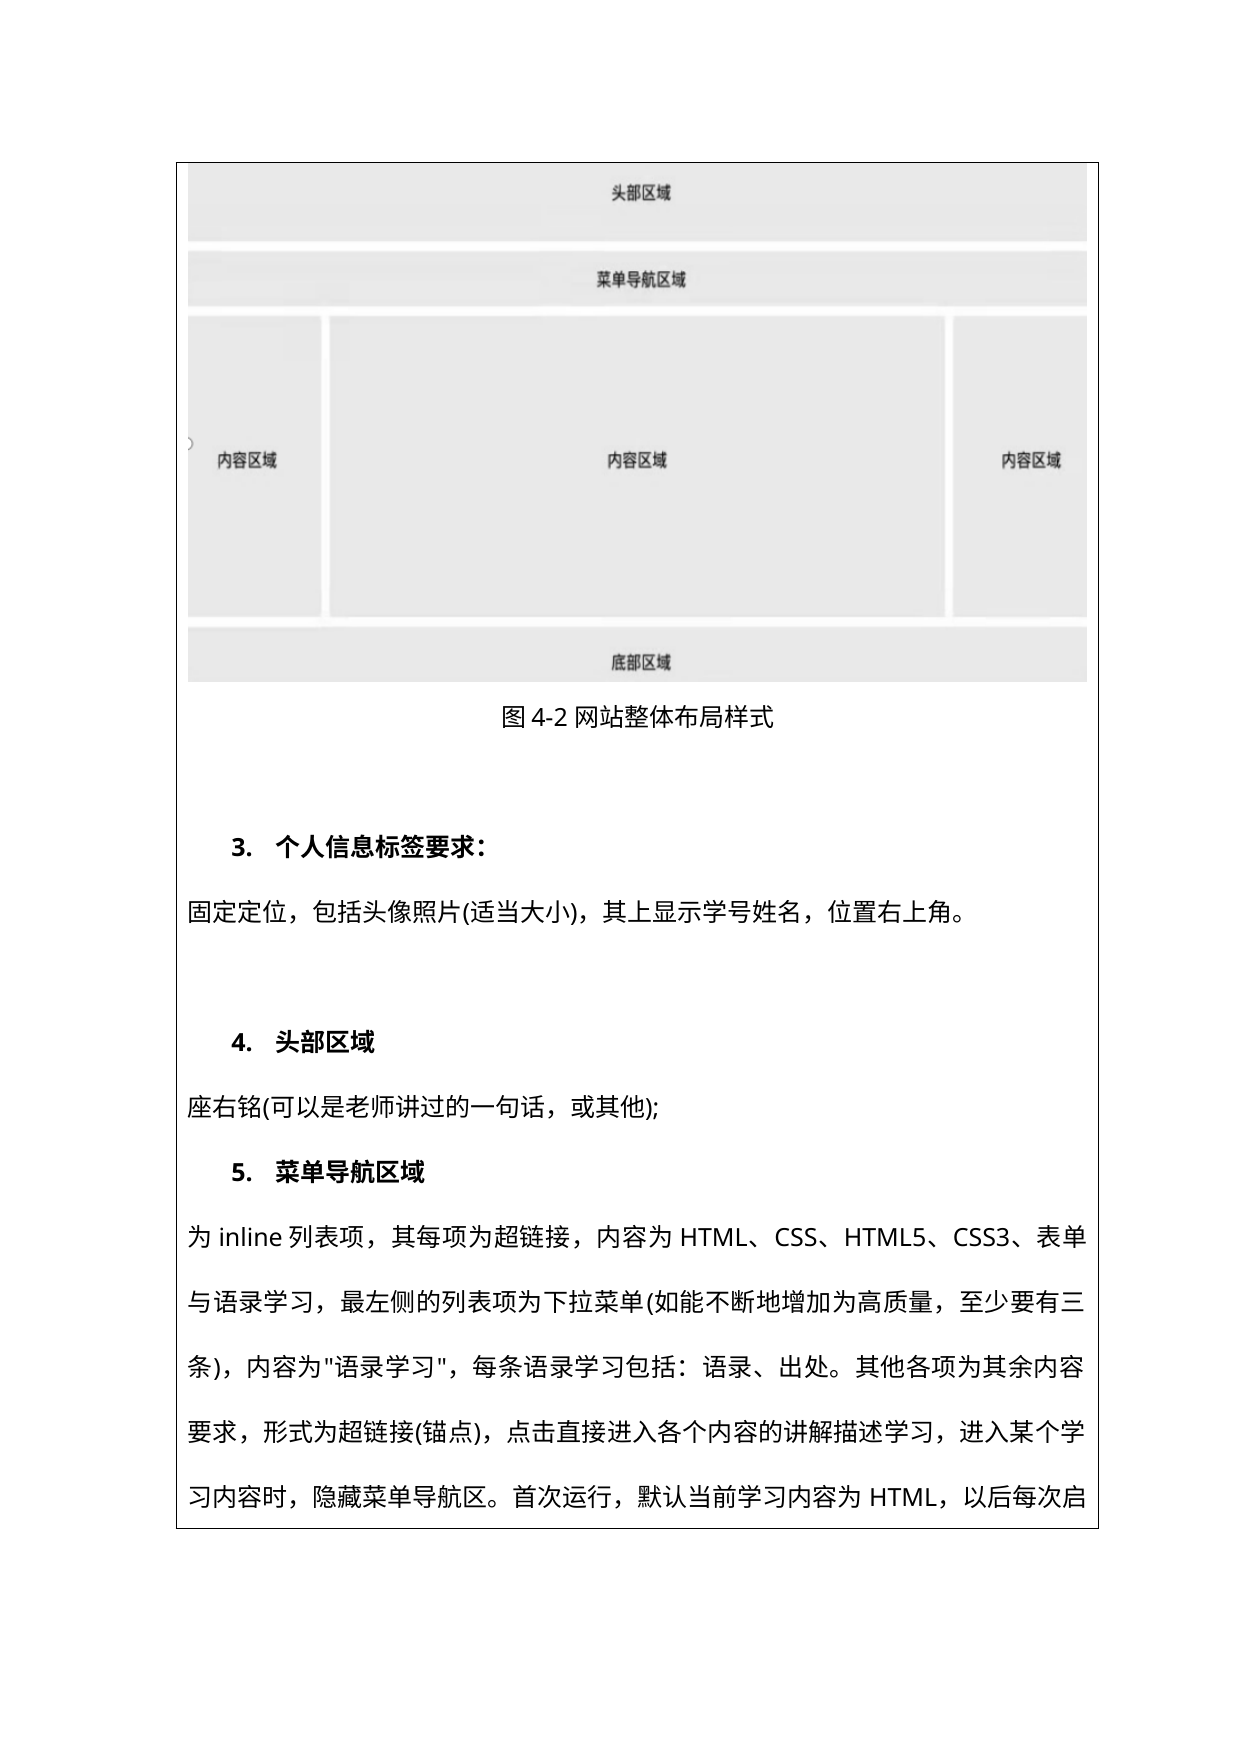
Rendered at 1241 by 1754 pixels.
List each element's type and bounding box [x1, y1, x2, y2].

table_cell [177, 163, 1098, 1528]
picture [188, 163, 1087, 682]
